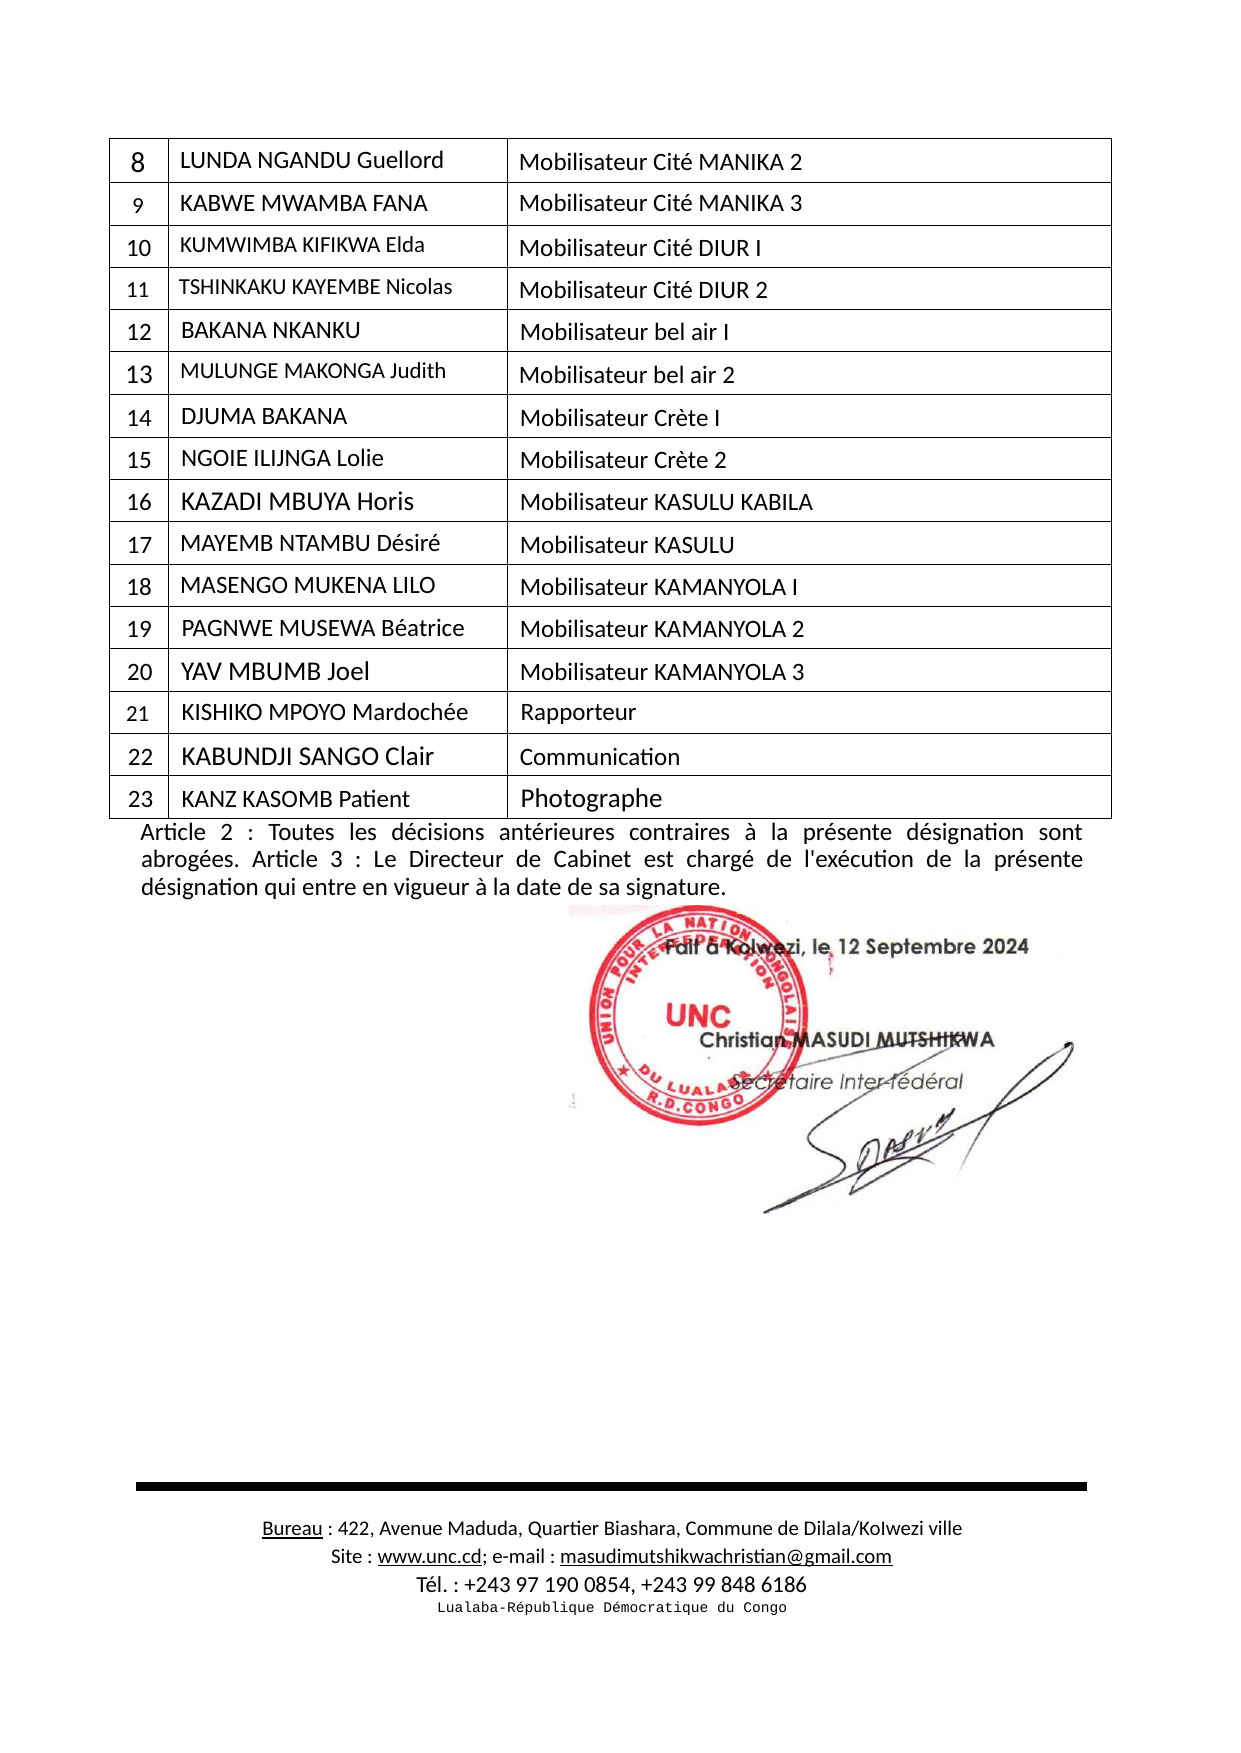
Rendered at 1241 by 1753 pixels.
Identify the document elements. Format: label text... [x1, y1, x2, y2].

table_cell Mobilisateur Cité DIUR 2 [508, 268, 1111, 308]
table_cell 23 [110, 776, 168, 818]
table_cell KABUNDJI SANGO Clair [169, 734, 507, 775]
table_cell Mobilisateur bel air I [508, 310, 1111, 351]
table_cell MAYEMB NTAMBU Désiré [169, 522, 507, 563]
table_header LUNDA NGANDU Guellord [169, 139, 507, 182]
table_cell Mobilisateur KAMANYOLA I [508, 565, 1111, 606]
table_cell Mobilisateur KAMANYOLA 3 [508, 649, 1111, 691]
table_cell 18 [110, 565, 168, 606]
table_cell Mobilisateur KASULU [508, 522, 1111, 563]
table_cell Mobilisateur Crète 2 [508, 438, 1111, 479]
table_cell TSHINKAKU KAYEMBE Nicolas [169, 268, 507, 308]
table_cell NGOIE ILIJNGA Lolie [169, 438, 507, 479]
table_cell 9 [110, 183, 168, 224]
table_cell Mobilisateur Cité MANIKA 3 [508, 183, 1111, 224]
table_cell Mobilisateur KASULU KABILA [508, 480, 1111, 521]
table_cell 22 [110, 734, 168, 775]
table_cell 11 [110, 268, 168, 308]
table_cell MULUNGE MAKONGA Judith [169, 352, 507, 394]
table_cell MASENGO MUKENA LILO [169, 565, 507, 606]
table_cell 20 [110, 649, 168, 691]
table_cell KABWE MWAMBA FANA [169, 183, 507, 224]
table_cell 19 [110, 607, 168, 648]
table_cell KAZADI MBUYA Horis [169, 480, 507, 521]
table_cell 17 [110, 522, 168, 563]
table_cell YAV MBUMB Joel [169, 649, 507, 691]
text Lualaba-République Démocratique du Congo [139, 1601, 1085, 1617]
table_cell PAGNWE MUSEWA Béatrice [169, 607, 507, 648]
table_header Mobilisateur Cité MANIKA 2 [508, 139, 1111, 182]
picture [568, 905, 1074, 1214]
table_cell Mobilisateur KAMANYOLA 2 [508, 607, 1111, 648]
table_cell Rapporteur [508, 692, 1111, 733]
table_cell BAKANA NKANKU [169, 310, 507, 351]
table_cell Mobilisateur Cité DIUR I [508, 226, 1111, 266]
text Article 2 : Toutes les décisions antérieures contraires à la présente désignation sont abrogées. Article 3 : Le Directeur de Cabinet est chargé de l'exécution de la présente désignation qui entre en vigueur à la date de sa signature. [140, 819, 1084, 901]
table_cell KISHIKO MPOYO Mardochée [169, 692, 507, 733]
text Bureau : 422, Avenue Maduda, Quartier Biashara, Commune de DilaIa/KoIwezi ville [142, 1516, 1083, 1541]
table_cell KUMWIMBA KIFIKWA Elda [169, 226, 507, 266]
table_cell DJUMA BAKANA [169, 395, 507, 437]
table_cell 16 [110, 480, 168, 521]
table_cell Mobilisateur bel air 2 [508, 352, 1111, 394]
table_cell Communication [508, 734, 1111, 775]
table_cell 13 [110, 352, 168, 394]
table_cell 12 [110, 310, 168, 351]
table_cell Photographe [508, 776, 1111, 818]
table_cell Mobilisateur Crète I [508, 395, 1111, 437]
table_cell 15 [110, 438, 168, 479]
table_cell 14 [110, 395, 168, 437]
table_header 8 [110, 139, 168, 182]
table_cell 10 [110, 226, 168, 266]
text Site : www.unc.cd; e-mail : masudimutshikwachristian@gmail.com [139, 1543, 1084, 1568]
table_cell 21 [110, 692, 168, 733]
text Tél. : +243 97 190 0854, +243 99 848 6186 [141, 1570, 1083, 1598]
table_cell KANZ KASOMB Patient [169, 776, 507, 818]
